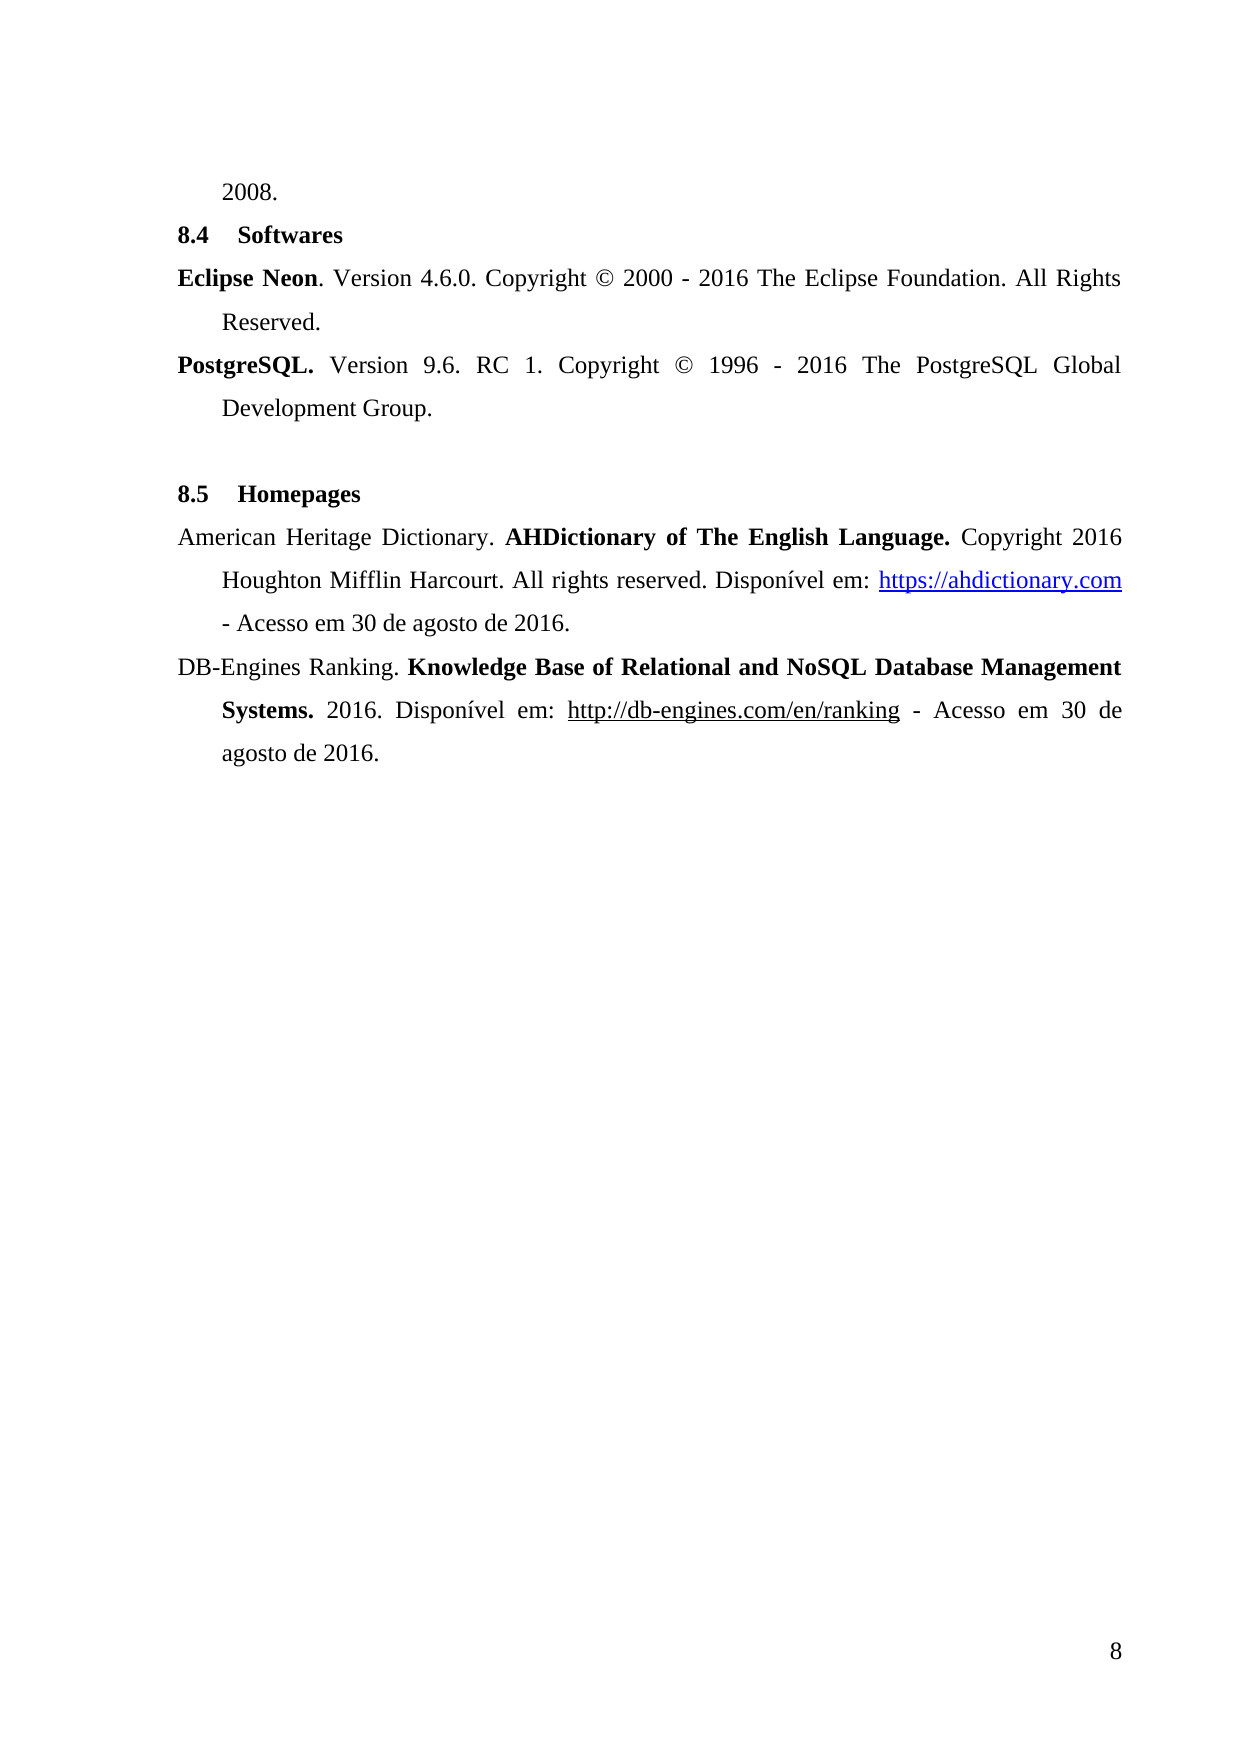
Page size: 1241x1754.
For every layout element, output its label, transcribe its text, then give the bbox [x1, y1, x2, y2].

subtitle Homepages [177, 479, 1122, 508]
text American Heritage Dictionary. AHDictionary of The English Language. Copyright 2016 Houghton Mifflin Harcourt. All rights reserved. Disponível em: https://ahdictionary.com - Acesso em 30 de agosto de 2016. [177, 522, 1122, 637]
text PostgreSQL. Version 9.6. RC 1. Copyright © 1996 - 2016 The PostgreSQL Global Development Group. [177, 350, 1122, 422]
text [177, 177, 1122, 206]
text Eclipse Neon. Version 4.6.0. Copyright © 2000 - 2016 The Eclipse Foundation. All Rights Reserved. [177, 263, 1122, 335]
text DB-Engines Ranking. Knowledge Base of Relational and NoSQL Database Management Systems. 2016. Disponível em: http://db-engines.com/en/ranking - Acesso em 30 de agosto de 2016. [177, 652, 1122, 767]
subtitle Softwares [177, 220, 1122, 249]
